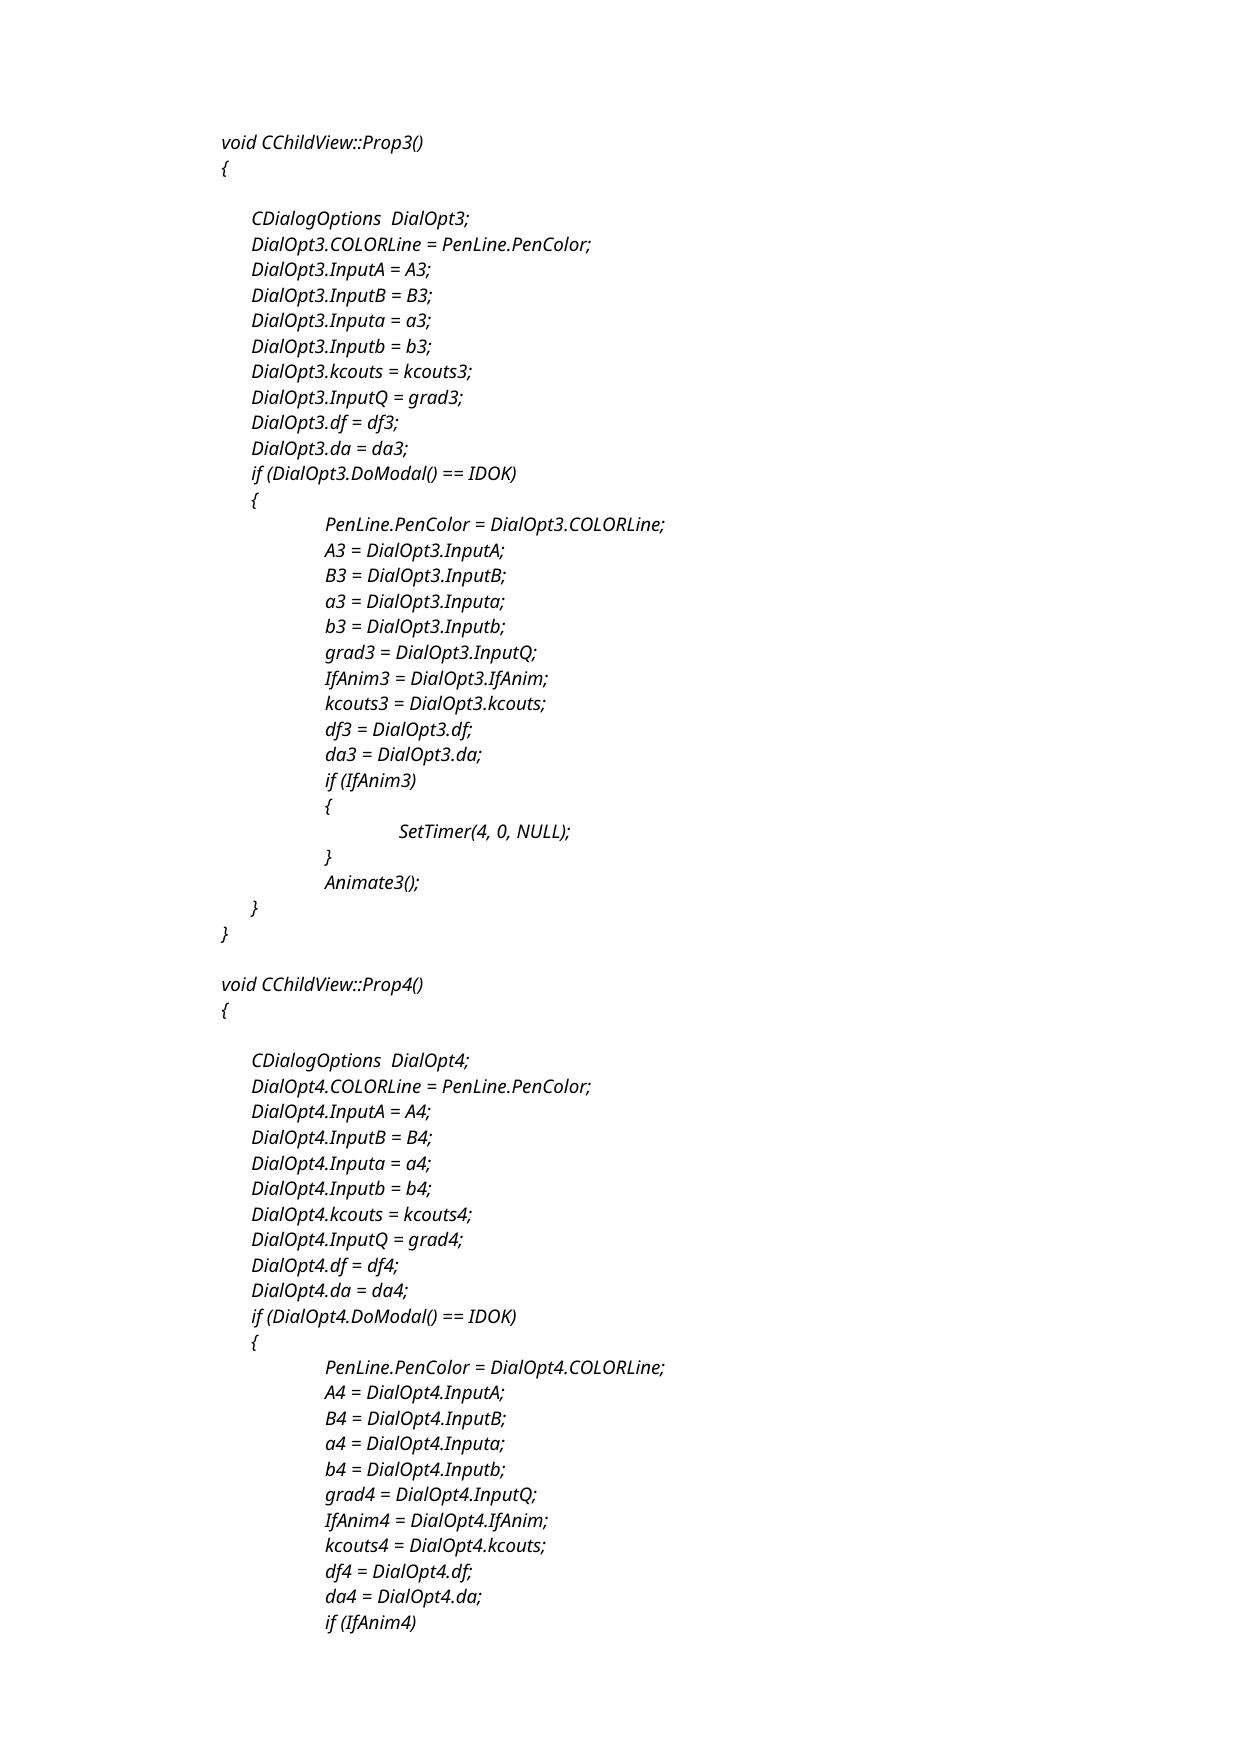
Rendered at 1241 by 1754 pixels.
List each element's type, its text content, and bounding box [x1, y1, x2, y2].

text DialOpt4.Inputb = b4; [162, 1175, 1152, 1201]
text DialOpt3.COLORLine = PenLine.PenColor; [162, 231, 1152, 257]
text DialOpt4.InputB = B4; [162, 1124, 1152, 1150]
text SetTimer(4, 0, NULL); [162, 818, 1152, 843]
text CDialogOptions DialOpt3; [162, 206, 1152, 231]
text DialOpt4.df = df4; [162, 1252, 1152, 1277]
text DialOpt3.kcouts = kcouts3; [162, 359, 1152, 384]
text kcouts4 = DialOpt4.kcouts; [162, 1533, 1152, 1558]
text B4 = DialOpt4.InputB; [162, 1405, 1152, 1431]
text { [162, 997, 1152, 1022]
text PenLine.PenColor = DialOpt3.COLORLine; [162, 512, 1152, 537]
text DialOpt3.InputQ = grad3; [162, 384, 1152, 410]
text kcouts3 = DialOpt3.kcouts; [162, 690, 1152, 716]
text b4 = DialOpt4.Inputb; [162, 1456, 1152, 1482]
text void CChildView::Prop4() [162, 971, 1152, 997]
text DialOpt3.df = df3; [162, 410, 1152, 435]
text df4 = DialOpt4.df; [162, 1558, 1152, 1584]
text DialOpt3.InputA = A3; [162, 257, 1152, 282]
text DialOpt3.Inputb = b3; [162, 333, 1152, 359]
text DialOpt4.da = da4; [162, 1277, 1152, 1303]
text B3 = DialOpt3.InputB; [162, 563, 1152, 588]
text DialOpt3.Inputa = a3; [162, 308, 1152, 333]
text da3 = DialOpt3.da; [162, 741, 1152, 767]
text da4 = DialOpt4.da; [162, 1584, 1152, 1609]
text DialOpt4.Inputa = a4; [162, 1150, 1152, 1175]
text PenLine.PenColor = DialOpt4.COLORLine; [162, 1354, 1152, 1379]
text DialOpt4.kcouts = kcouts4; [162, 1201, 1152, 1226]
text IfAnim4 = DialOpt4.IfAnim; [162, 1507, 1152, 1533]
text grad3 = DialOpt3.InputQ; [162, 639, 1152, 665]
text DialOpt4.COLORLine = PenLine.PenColor; [162, 1073, 1152, 1099]
text Animate3(); [162, 869, 1152, 894]
text DialOpt4.InputQ = grad4; [162, 1226, 1152, 1252]
text if (DialOpt3.DoModal() == IDOK) [162, 461, 1152, 486]
text } [162, 843, 1152, 869]
text if (IfAnim3) [162, 767, 1152, 792]
text } [162, 920, 1152, 946]
text { [162, 486, 1152, 512]
text { [162, 1328, 1152, 1354]
text a4 = DialOpt4.Inputa; [162, 1431, 1152, 1456]
text df3 = DialOpt3.df; [162, 716, 1152, 741]
text { [162, 154, 1152, 180]
text void CChildView::Prop3() [162, 129, 1152, 154]
text A4 = DialOpt4.InputA; [162, 1379, 1152, 1405]
text A3 = DialOpt3.InputA; [162, 537, 1152, 563]
text } [162, 894, 1152, 920]
text { [162, 792, 1152, 818]
text CDialogOptions DialOpt4; [162, 1048, 1152, 1073]
text if (DialOpt4.DoModal() == IDOK) [162, 1303, 1152, 1328]
text DialOpt3.da = da3; [162, 435, 1152, 461]
text IfAnim3 = DialOpt3.IfAnim; [162, 665, 1152, 690]
text grad4 = DialOpt4.InputQ; [162, 1482, 1152, 1507]
text a3 = DialOpt3.Inputa; [162, 588, 1152, 614]
text DialOpt4.InputA = A4; [162, 1099, 1152, 1124]
text b3 = DialOpt3.Inputb; [162, 614, 1152, 639]
text DialOpt3.InputB = B3; [162, 282, 1152, 308]
text if (IfAnim4) [162, 1609, 1152, 1635]
